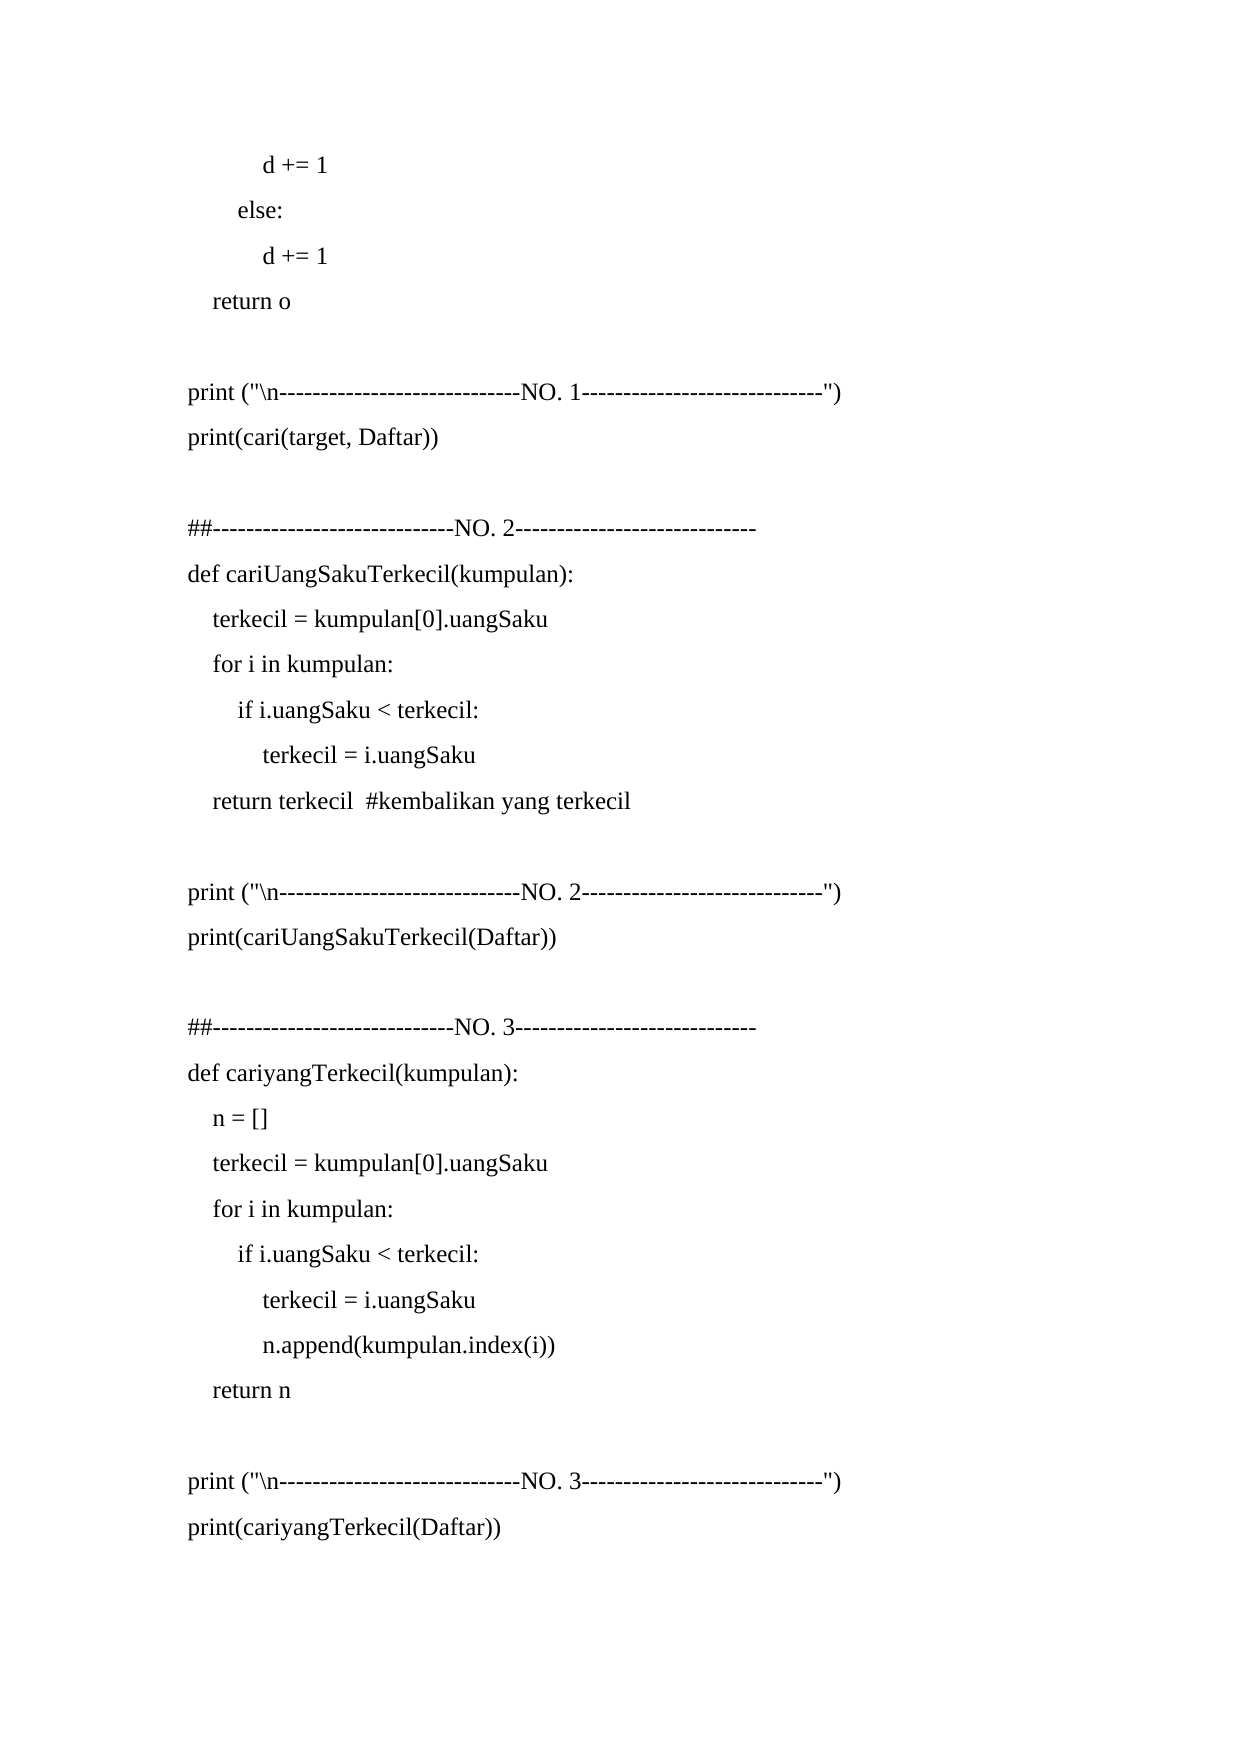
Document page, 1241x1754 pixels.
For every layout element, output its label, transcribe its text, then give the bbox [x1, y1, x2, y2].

text terkecil = i.uangSaku [187, 1285, 1053, 1313]
text print ("\n-----------------------------NO. 1-----------------------------") [187, 377, 1053, 406]
text if i.uangSaku < terkecil: [187, 1239, 1053, 1268]
text d += 1 [187, 150, 1053, 179]
text def cariUangSakuTerkecil(kumpulan): [187, 559, 1053, 587]
text n.append(kumpulan.index(i)) [187, 1330, 1053, 1359]
text return terkecil #kembalikan yang terkecil [187, 786, 1053, 814]
text for i in kumpulan: [187, 649, 1053, 678]
text terkecil = kumpulan[0].uangSaku [187, 1148, 1053, 1177]
text ##-----------------------------NO. 3----------------------------- [187, 1012, 1053, 1041]
text print ("\n-----------------------------NO. 3-----------------------------") [187, 1466, 1053, 1495]
text ##-----------------------------NO. 2----------------------------- [187, 513, 1053, 542]
text def cariyangTerkecil(kumpulan): [187, 1058, 1053, 1086]
text return o [187, 286, 1053, 315]
text d += 1 [187, 241, 1053, 269]
text terkecil = i.uangSaku [187, 740, 1053, 769]
text print ("\n-----------------------------NO. 2-----------------------------") [187, 877, 1053, 905]
text for i in kumpulan: [187, 1194, 1053, 1223]
text else: [187, 195, 1053, 224]
text print(cariUangSakuTerkecil(Daftar)) [187, 922, 1053, 951]
text print(cari(target, Daftar)) [187, 422, 1053, 451]
text print(cariyangTerkecil(Daftar)) [187, 1512, 1053, 1541]
text return n [187, 1376, 1053, 1404]
text n = [] [187, 1103, 1053, 1132]
text terkecil = kumpulan[0].uangSaku [187, 604, 1053, 633]
text if i.uangSaku < terkecil: [187, 695, 1053, 724]
